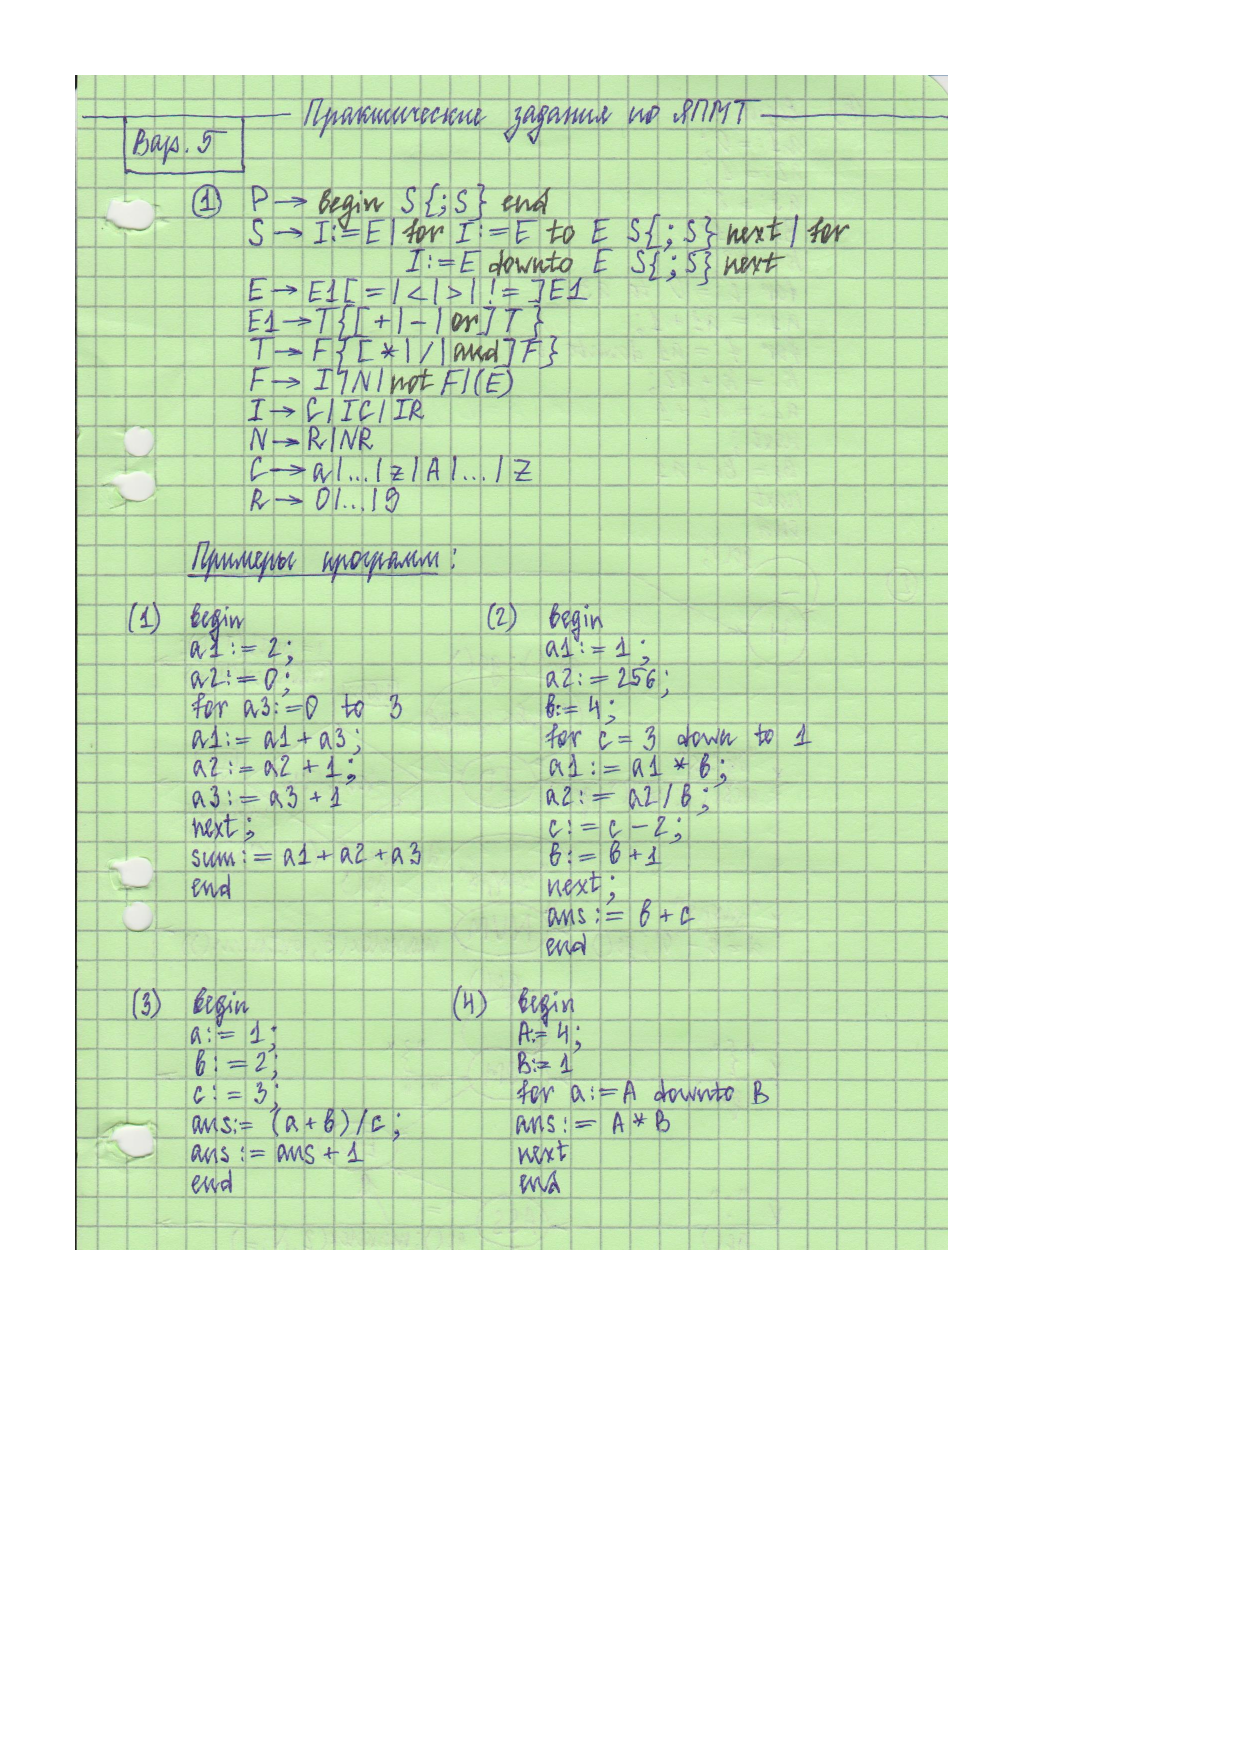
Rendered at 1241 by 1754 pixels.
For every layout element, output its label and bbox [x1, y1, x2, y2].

picture [75, 75, 948, 1250]
